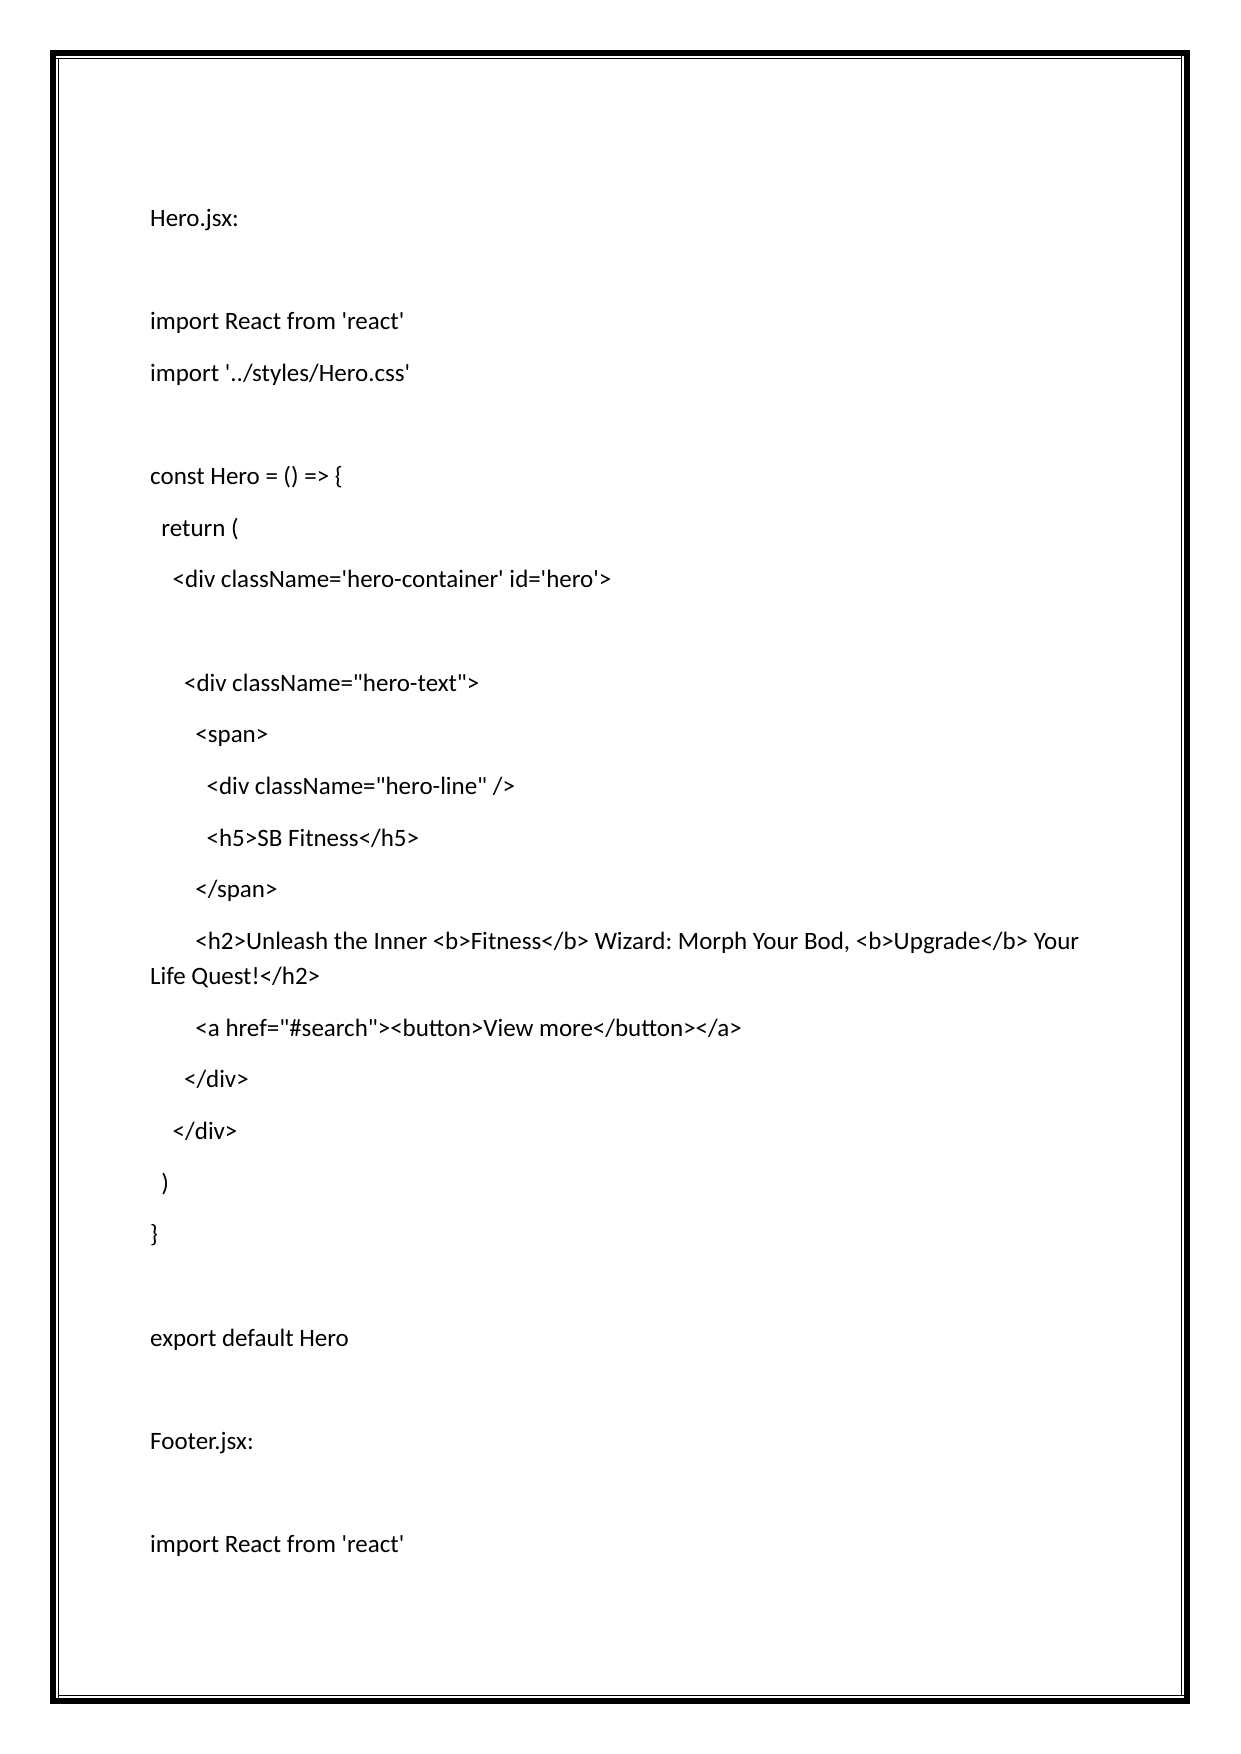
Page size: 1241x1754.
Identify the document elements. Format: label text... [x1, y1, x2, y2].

text const Hero = () => { [150, 460, 1090, 491]
text </div> [150, 1115, 1090, 1146]
text import React from 'react' [150, 1528, 1090, 1559]
text <div className='hero-container' id='hero'> [150, 563, 1090, 594]
text <a href="#search"><button>View more</button></a> [150, 1012, 1090, 1042]
text Hero.jsx: [150, 202, 1090, 232]
text <div className="hero-line" /> [150, 770, 1090, 801]
text </span> [150, 873, 1090, 904]
text import '../styles/Hero.css' [150, 357, 1090, 387]
text </div> [150, 1063, 1090, 1094]
text <h2>Unleash the Inner <b>Fitness</b> Wizard: Morph Your Bod, <b>Upgrade</b> Your Life Quest!</h2> [150, 925, 1090, 991]
text return ( [150, 512, 1090, 542]
text <span> [150, 718, 1090, 749]
text } [150, 1218, 1090, 1249]
text <h5>SB Fitness</h5> [150, 822, 1090, 852]
text Footer.jsx: [150, 1425, 1090, 1456]
text <div className="hero-text"> [150, 667, 1090, 697]
text ) [150, 1167, 1090, 1197]
text import React from 'react' [150, 305, 1090, 336]
text export default Hero [150, 1322, 1090, 1352]
